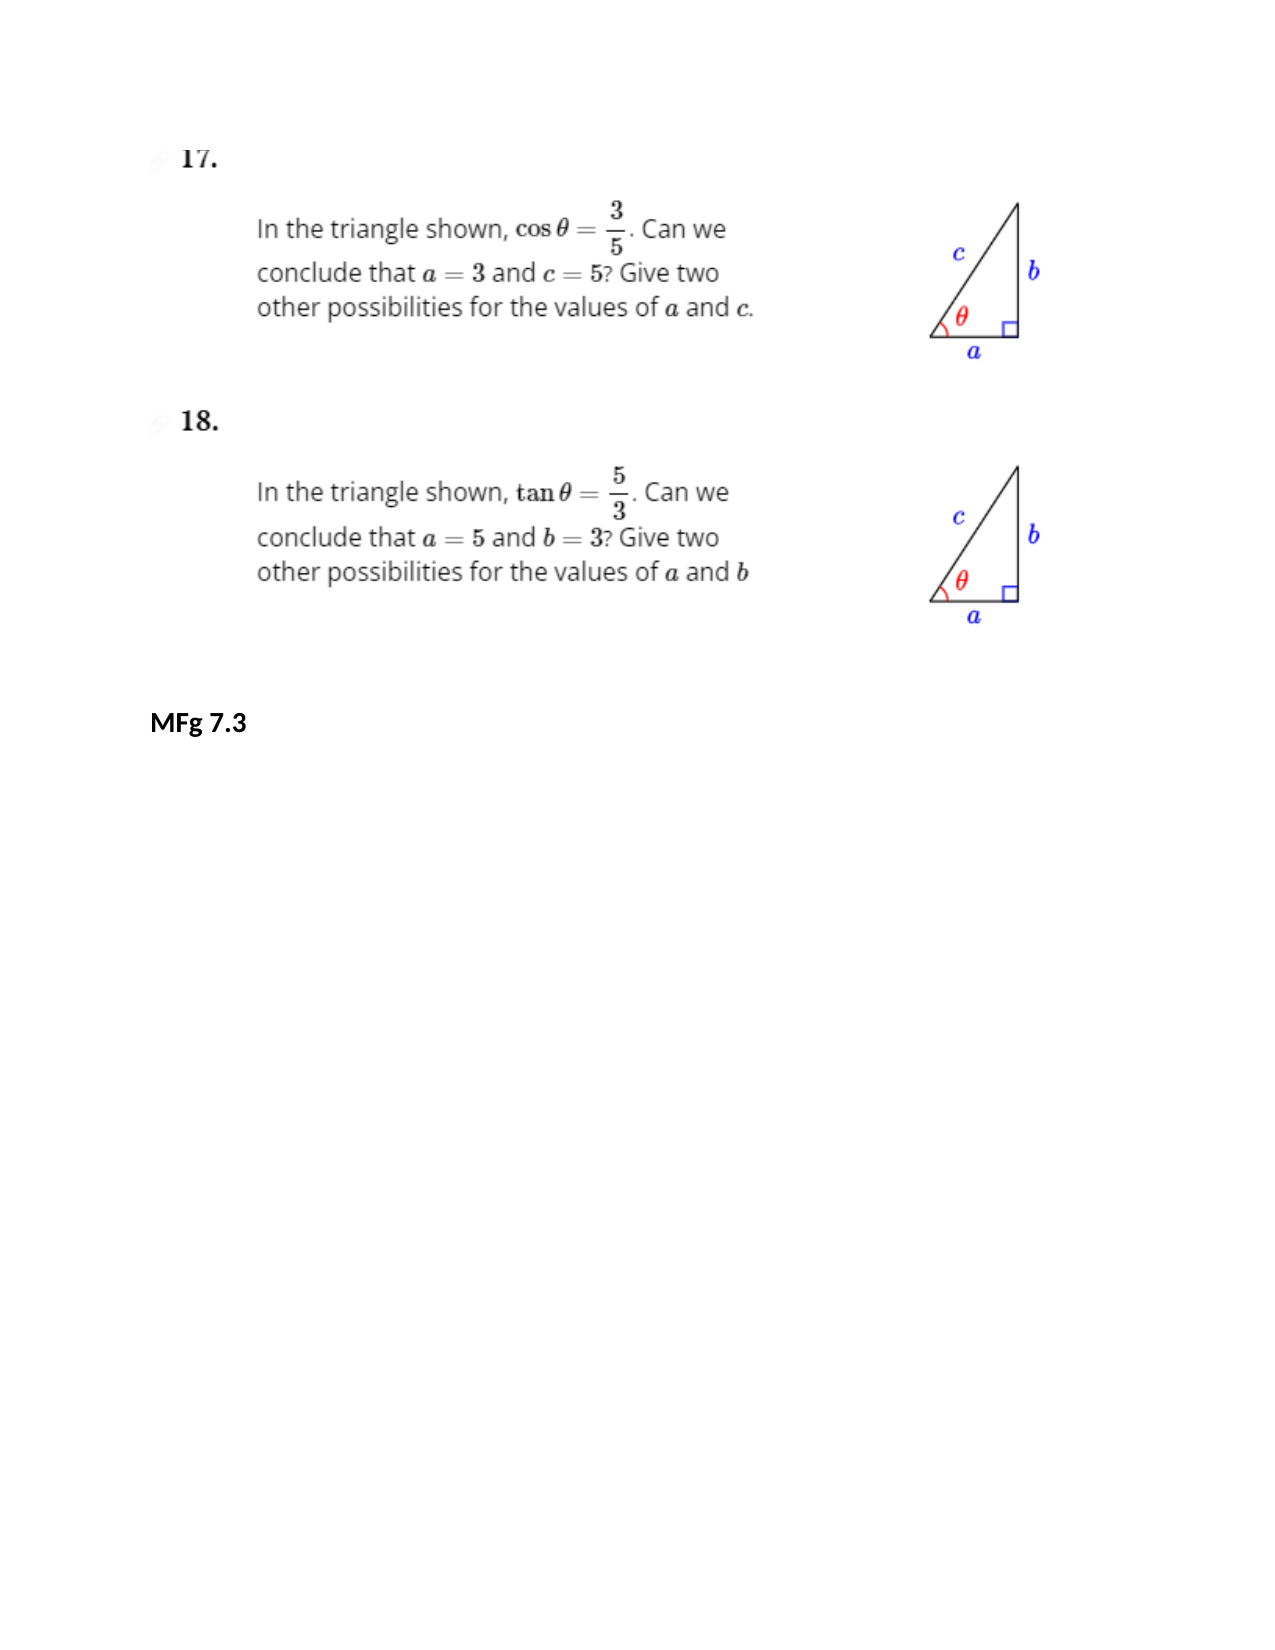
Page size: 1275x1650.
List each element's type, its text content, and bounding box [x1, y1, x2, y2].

picture [150, 150, 1052, 636]
text MFg 7.3 [150, 704, 1125, 740]
